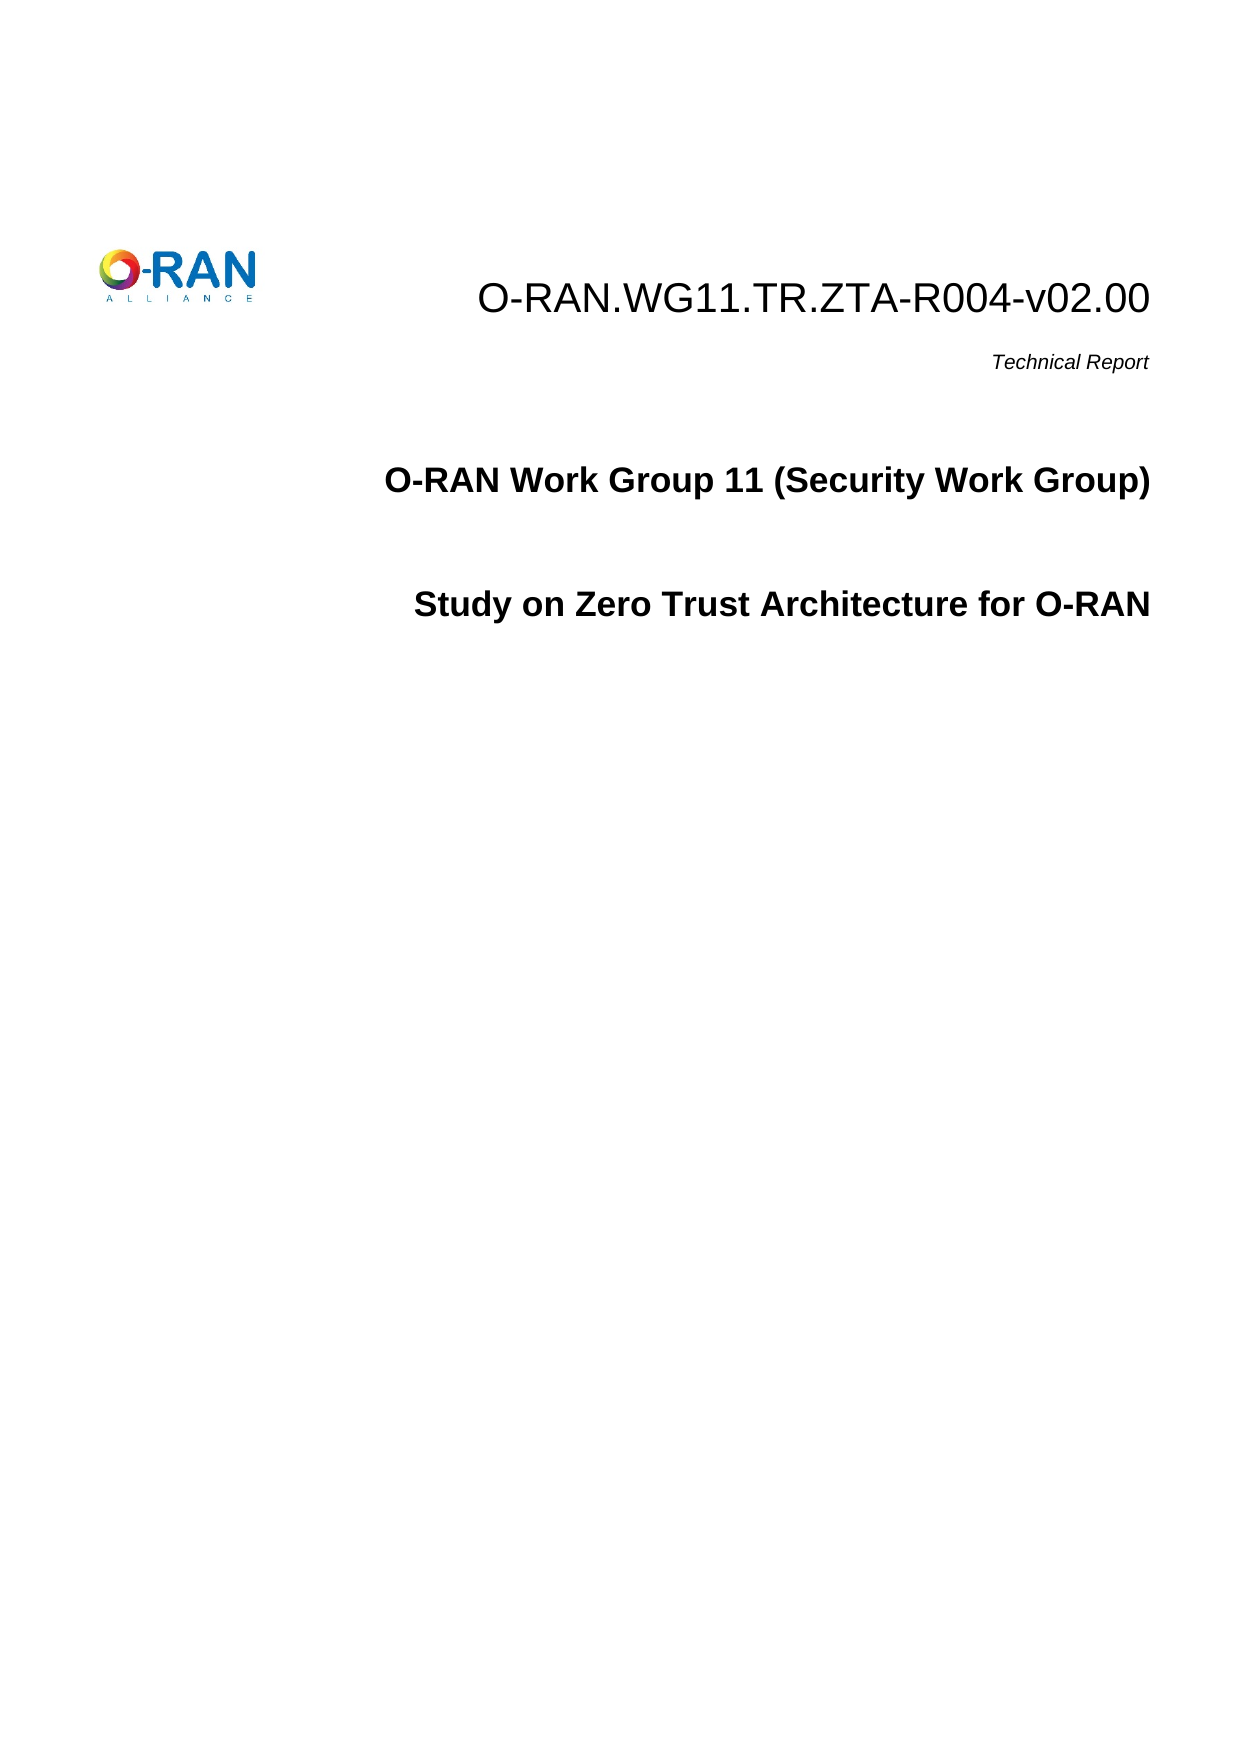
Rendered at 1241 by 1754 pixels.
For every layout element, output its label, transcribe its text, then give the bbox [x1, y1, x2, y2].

text O-RAN Work Group 11 (Security Work Group) [89, 459, 1152, 500]
picture [89, 236, 269, 313]
text O-RAN.WG11.TR.ZTA-R004-v02.00 [89, 236, 1152, 322]
text Study on Zero Trust Architecture for O-RAN [89, 583, 1152, 623]
text Technical Report [89, 350, 1149, 374]
